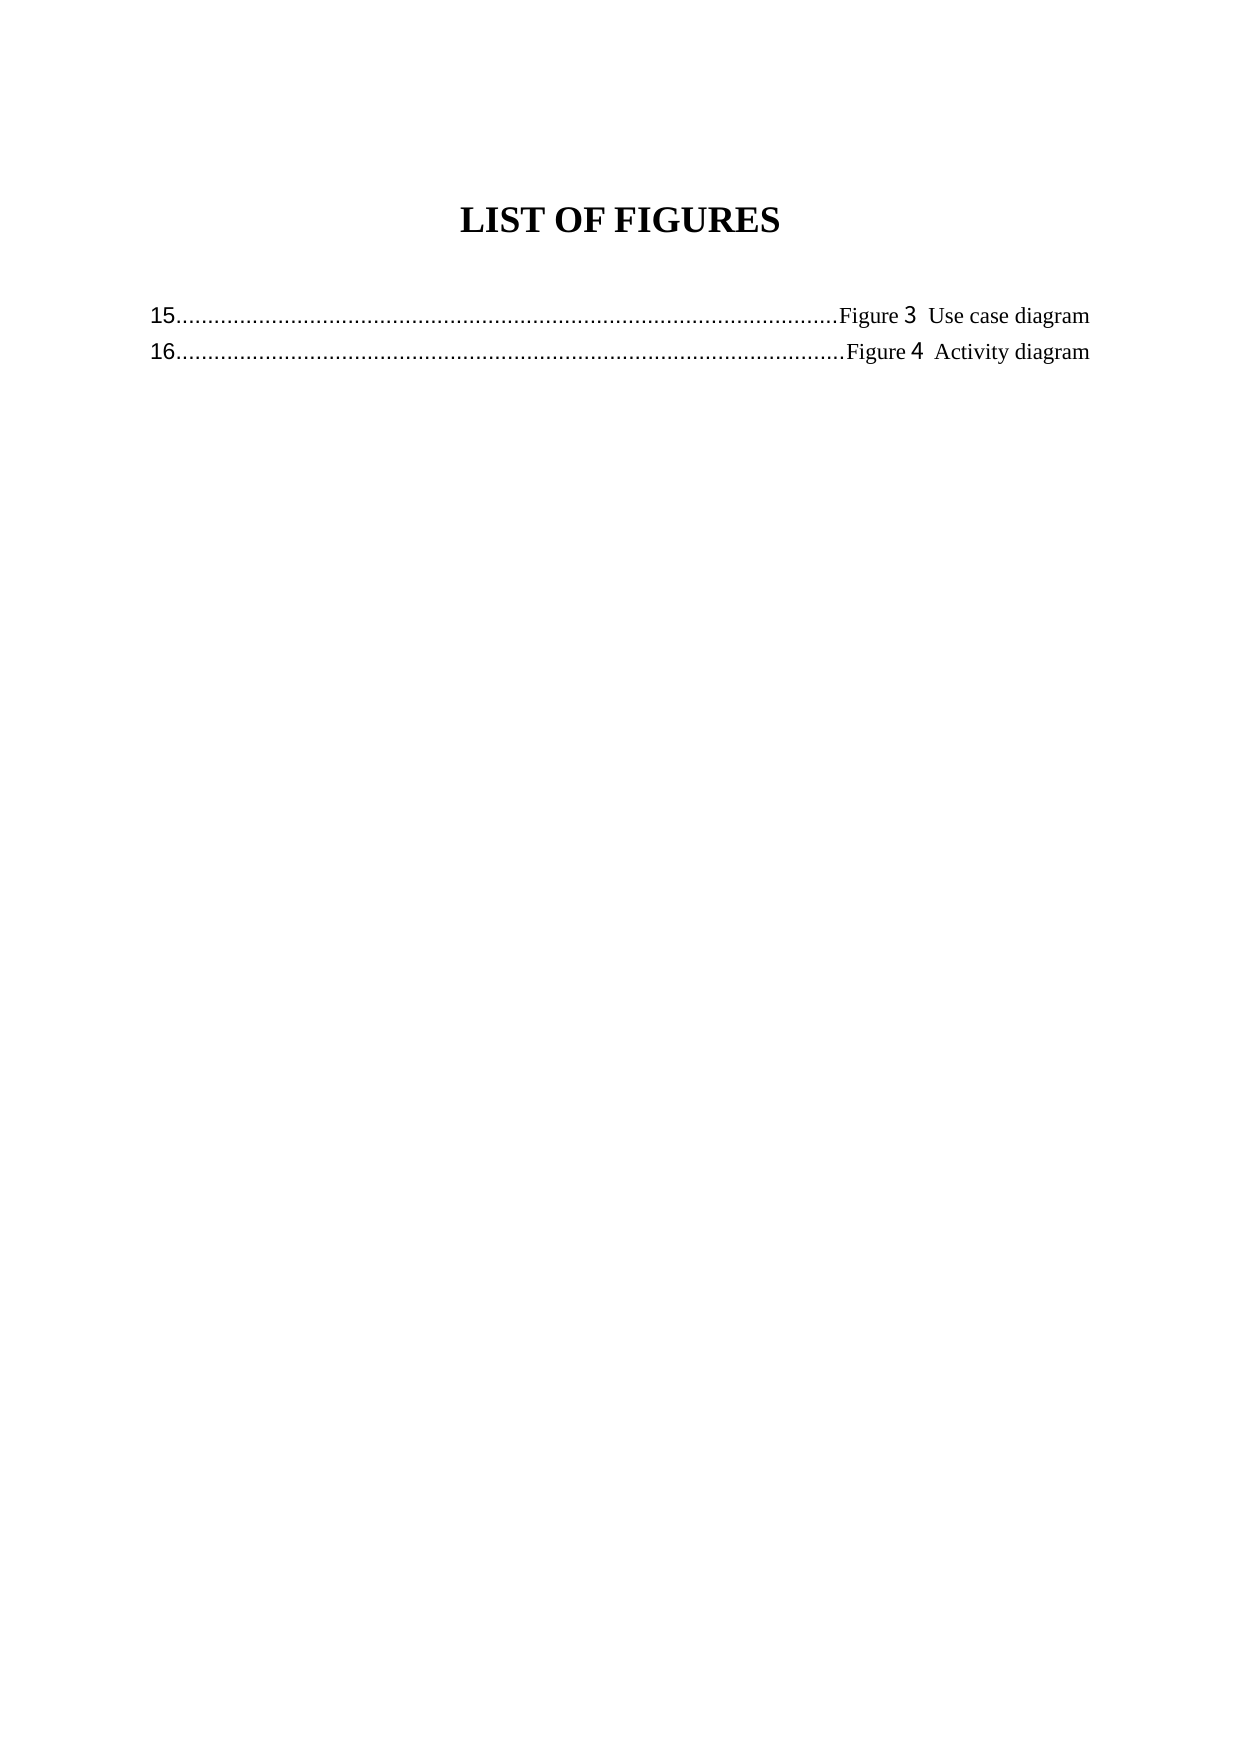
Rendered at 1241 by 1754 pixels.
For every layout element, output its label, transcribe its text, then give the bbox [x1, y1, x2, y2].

text LIST OF FIGURES [150, 198, 1090, 241]
text Figure 3 Use case diagram 15 [150, 297, 1090, 330]
text Figure 4 Activity diagram 16 [150, 333, 1090, 366]
